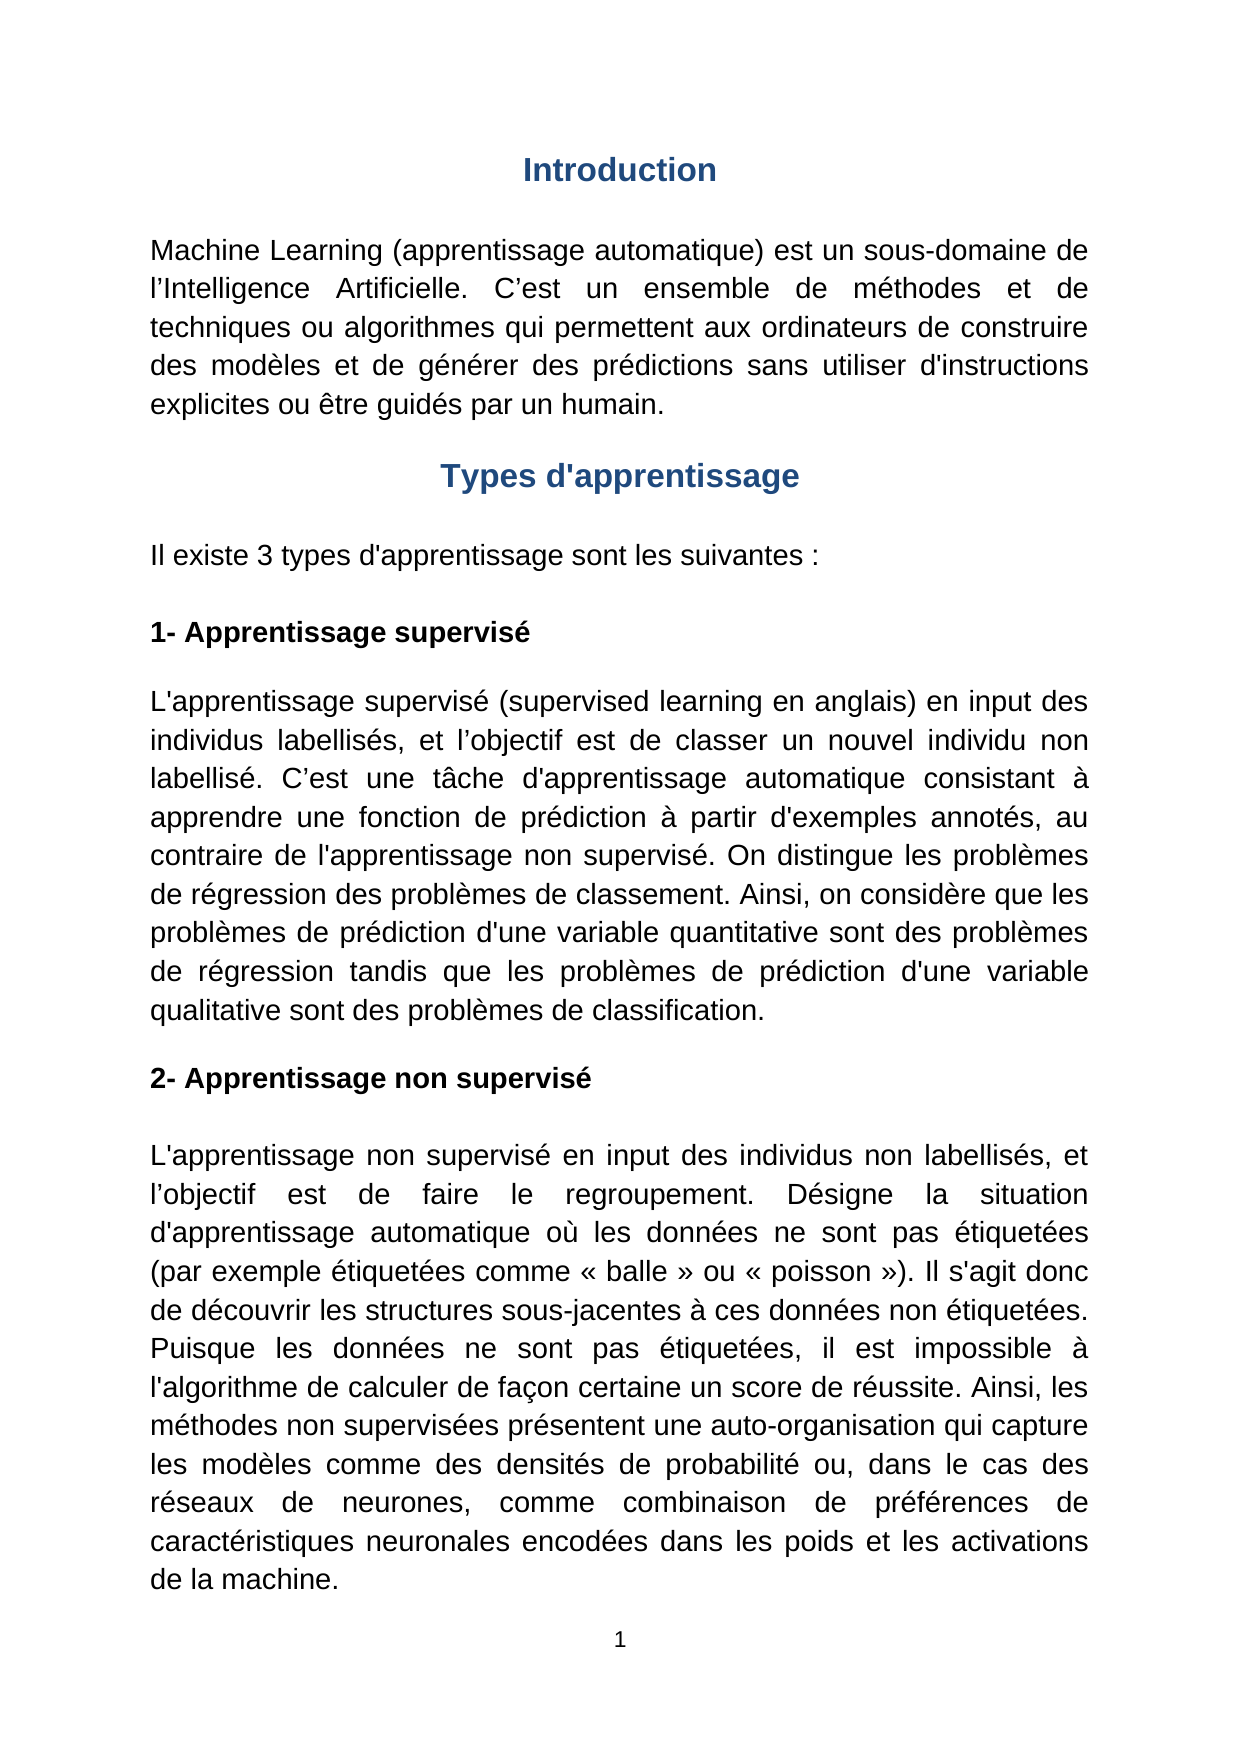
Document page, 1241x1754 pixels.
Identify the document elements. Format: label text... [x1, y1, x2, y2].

text L'apprentissage non supervisé en input des individus non labellisés, et l’objectif est de faire le regroupement. Désigne la situation d'apprentissage automatique où les données ne sont pas étiquetées (par exemple étiquetées comme « balle » ou « poisson »). Il s'agit donc de découvrir les structures sous-jacentes à ces données non étiquetées. Puisque les données ne sont pas étiquetées, il est impossible à l'algorithme de calculer de façon certaine un score de réussite. Ainsi, les méthodes non supervisées présentent une auto-organisation qui capture les modèles comme des densités de probabilité ou, dans le cas des réseaux de neurones, comme combinaison de préférences de caractéristiques neuronales encodées dans les poids et les activations de la machine. [150, 1138, 1090, 1596]
text 2- Apprentissage non supervisé [150, 1061, 1090, 1095]
text Introduction [150, 150, 1090, 188]
text Types d'apprentissage [150, 456, 1090, 494]
text L'apprentissage supervisé (supervised learning en anglais) en input des individus labellisés, et l’objectif est de classer un nouvel individu non labellisé. C’est une tâche d'apprentissage automatique consistant à apprendre une fonction de prédiction à partir d'exemples annotés, au contraire de l'apprentissage non supervisé. On distingue les problèmes de régression des problèmes de classement. Ainsi, on considère que les problèmes de prédiction d'une variable quantitative sont des problèmes de régression tandis que les problèmes de prédiction d'une variable qualitative sont des problèmes de classification. [150, 684, 1090, 1026]
text 1- Apprentissage supervisé [150, 615, 1090, 649]
text Il existe 3 types d'apprentissage sont les suivantes : [150, 538, 1090, 572]
text Machine Learning (apprentissage automatique) est un sous-domaine de l’Intelligence Artificielle. C’est un ensemble de méthodes et de techniques ou algorithmes qui permettent aux ordinateurs de construire des modèles et de générer des prédictions sans utiliser d'instructions explicites ou être guidés par un humain. [150, 233, 1090, 420]
